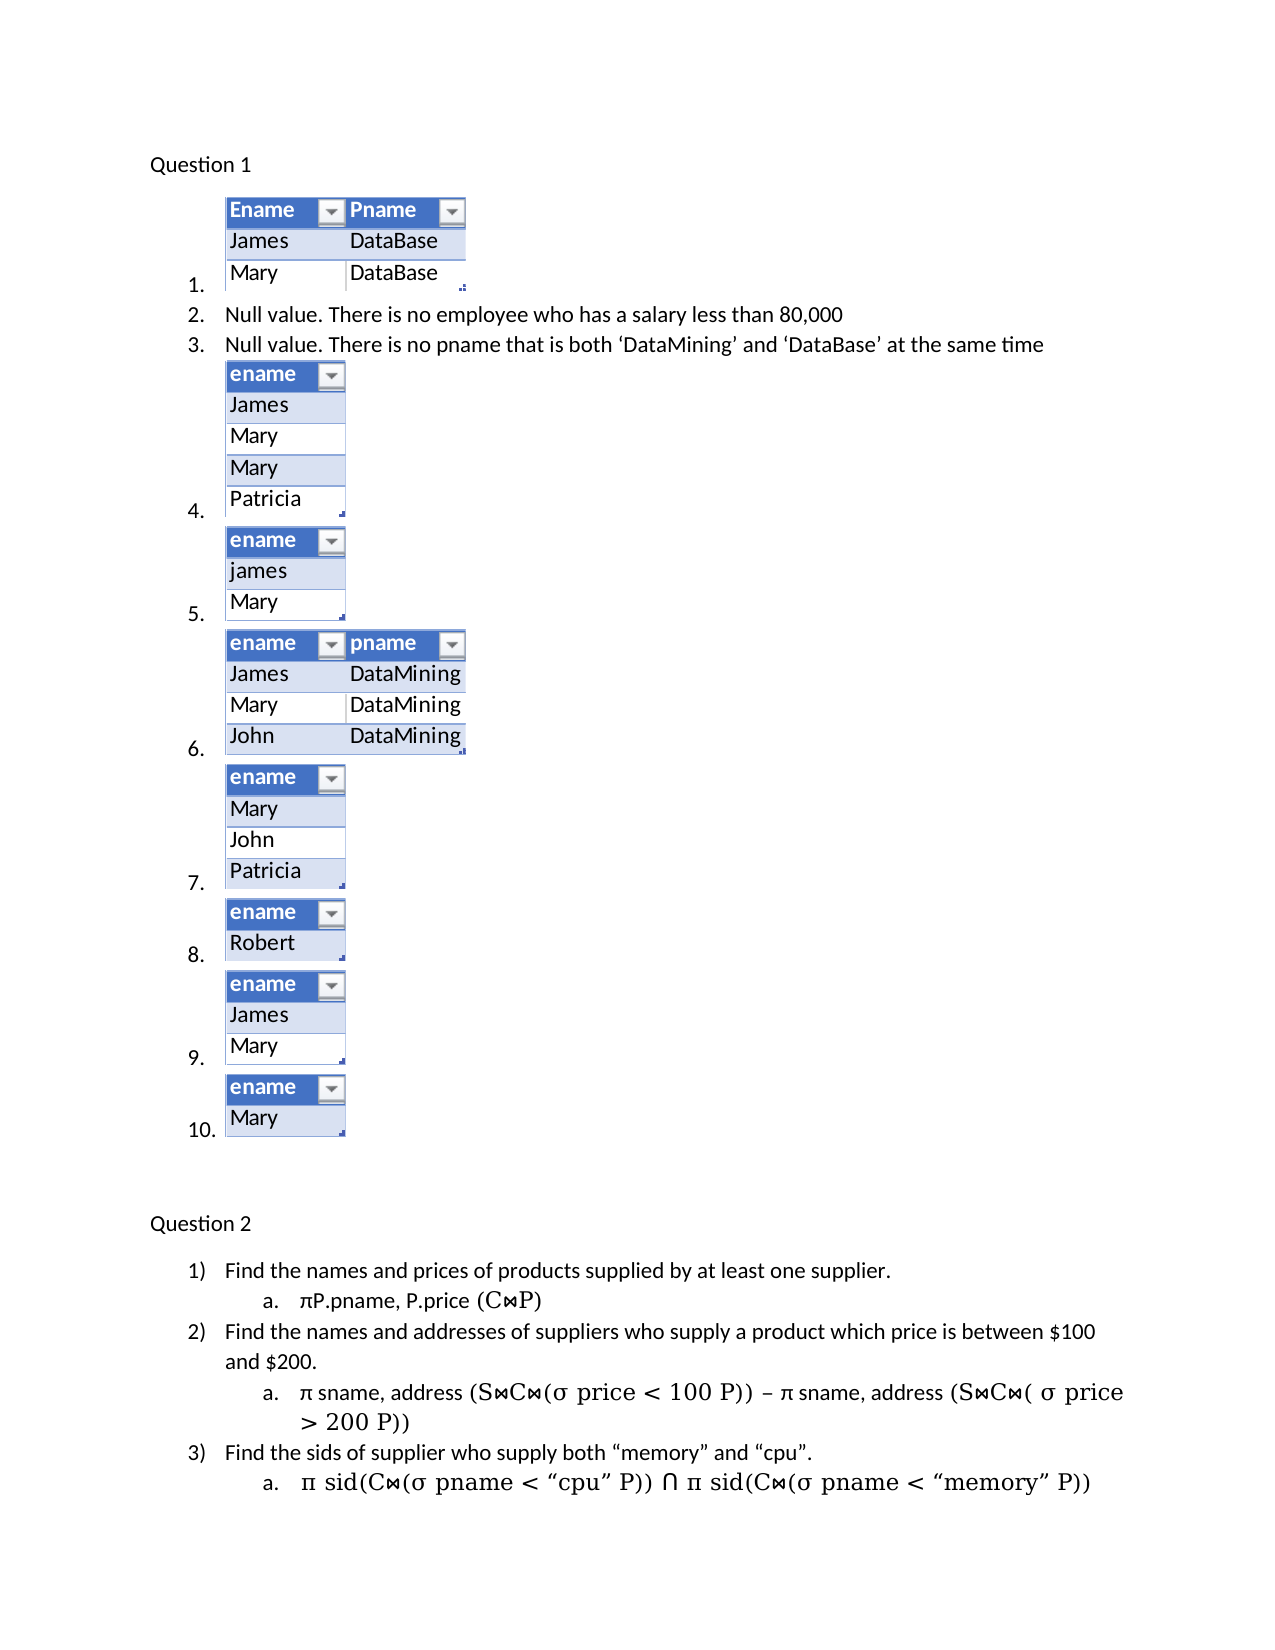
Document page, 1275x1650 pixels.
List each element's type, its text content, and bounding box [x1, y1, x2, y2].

list Find the names and prices of products supplied by at least one supplier. [187, 1256, 1125, 1284]
list Find the names and addresses of suppliers who supply a product which price is between $100 and $200. [187, 1317, 1125, 1375]
text Question 2 [150, 1209, 1125, 1237]
text Question 1 [150, 150, 1125, 178]
list Null value. There is no employee who has a salary less than 80,000 [187, 300, 1125, 328]
list π sid(C⋈(σ pname < “cpu” P)) Ո π sid(C⋈(σ pname < “memory” P)) [262, 1468, 1125, 1496]
list π sname, address (S⋈C⋈(σ price < 100 P)) – π sname, address (S⋈C⋈( σ price > 200 P)) [262, 1377, 1125, 1435]
list πP.pname, P.price (C⋈P) [262, 1286, 1125, 1315]
list Null value. There is no pname that is both ‘DataMining’ and ‘DataBase’ at the same time [187, 330, 1125, 358]
list Find the sids of supplier who supply both “memory” and “cpu”. [187, 1438, 1125, 1466]
